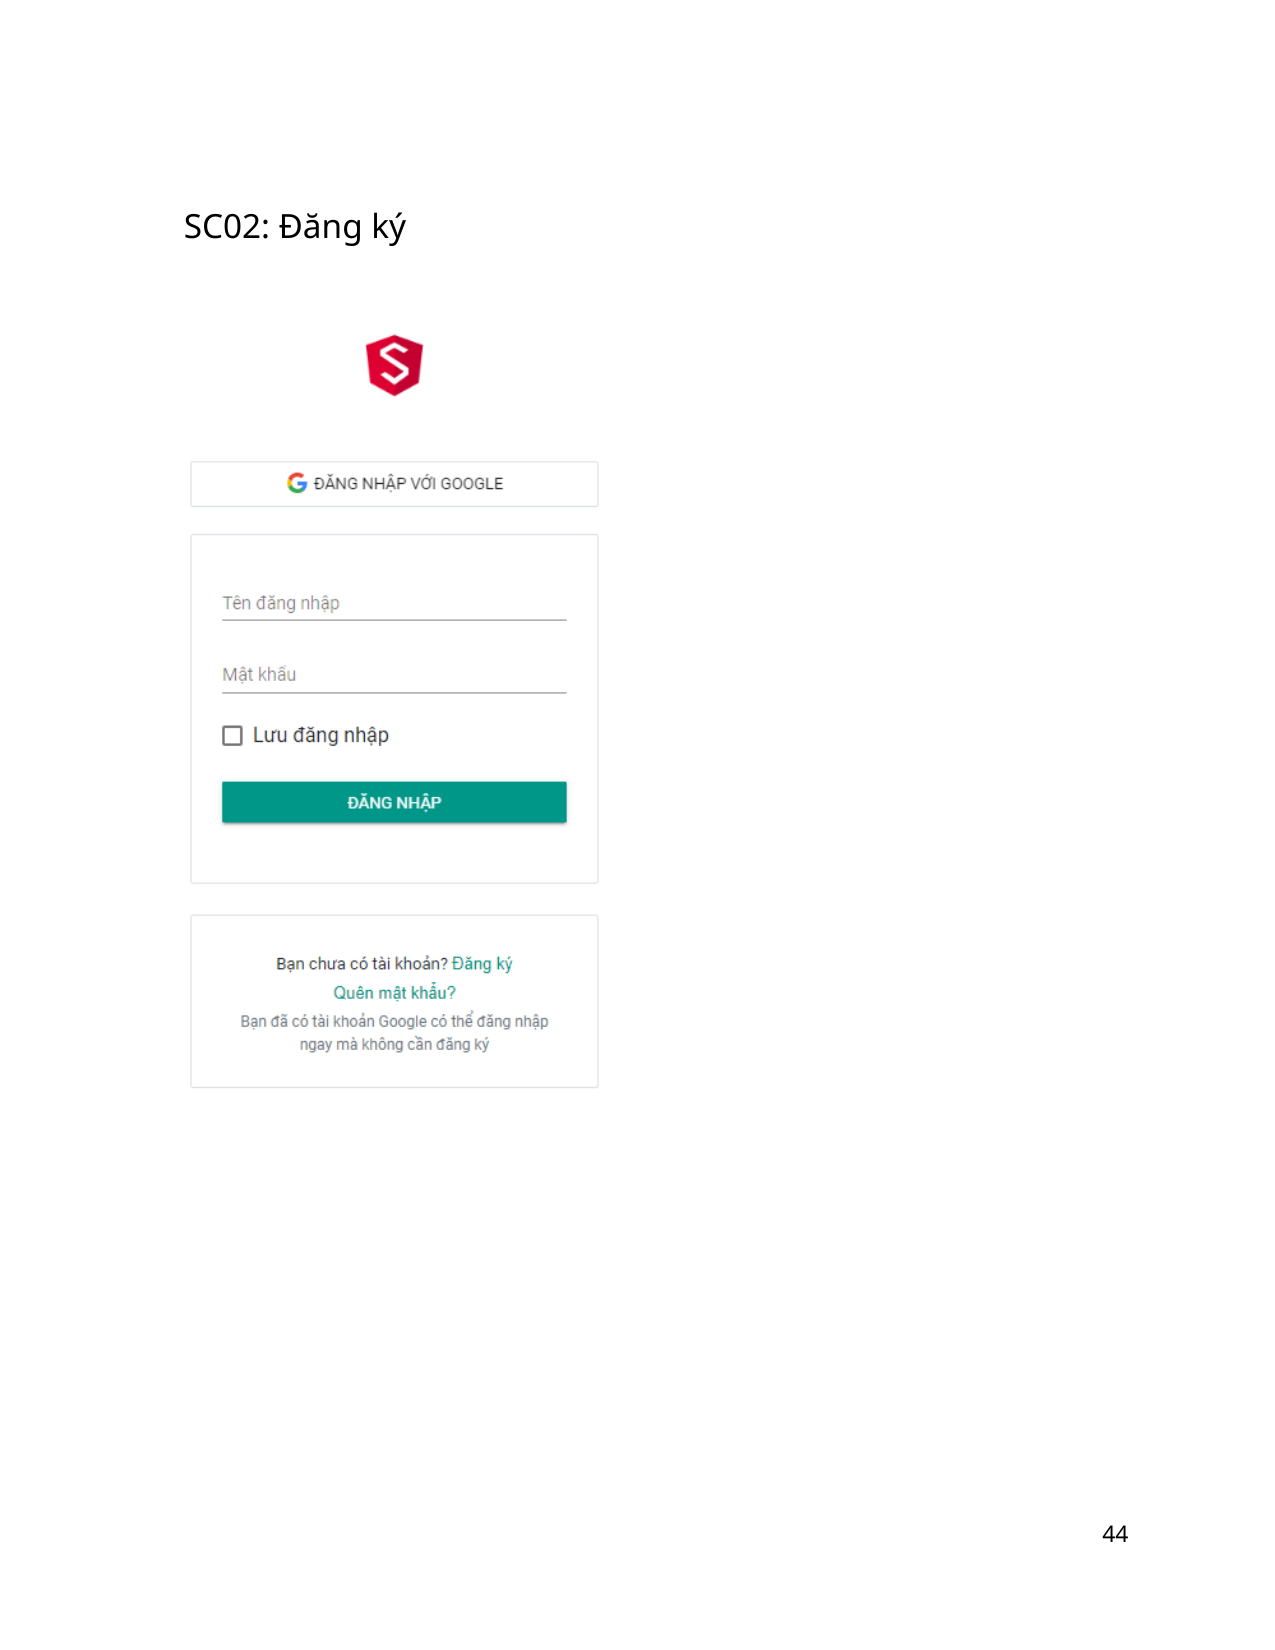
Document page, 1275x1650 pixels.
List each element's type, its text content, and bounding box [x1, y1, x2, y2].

subtitle SC02: Đăng ký [183, 203, 1252, 249]
picture [133, 248, 660, 1110]
